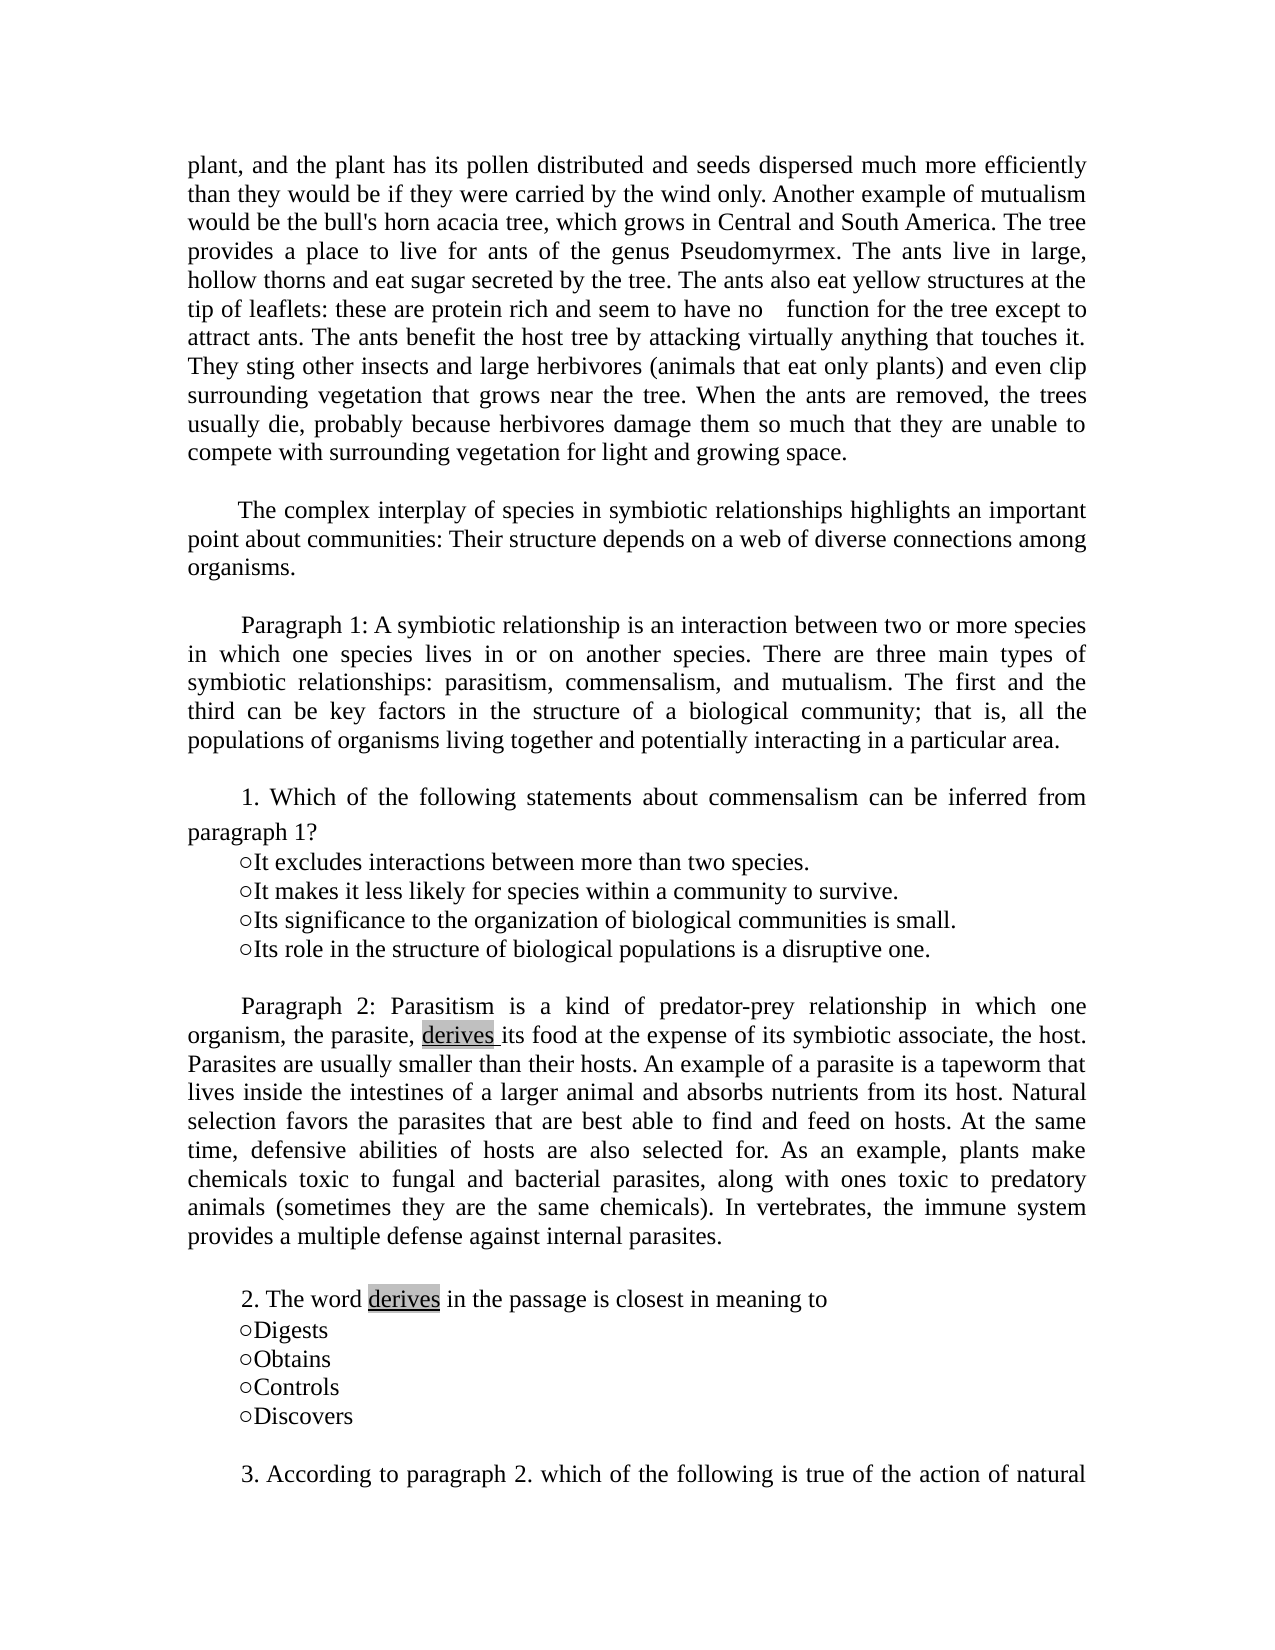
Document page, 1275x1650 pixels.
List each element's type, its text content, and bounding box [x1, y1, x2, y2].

text ○Discovers [232, 1401, 1087, 1430]
text 1. Which of the following statements about commensalism can be inferred from paragraph 1? （3） [187, 782, 1087, 847]
text The complex interplay of species in symbiotic relationships highlights an important point about communities: Their structure depends on a web of diverse connections among organisms. [187, 495, 1087, 581]
text ○It makes it less likely for species within a community to survive. [232, 876, 1087, 905]
text ○Its role in the structure of biological populations is a disruptive one. [232, 934, 1087, 962]
text Paragraph 2: Parasitism is a kind of predator-prey relationship in which one organism, the parasite, derives its food at the expense of its symbiotic associate, the host. Parasites are usually smaller than their hosts. An example of a parasite is a tapeworm that lives inside the intestines of a larger animal and absorbs nutrients from its host. Natural selection favors the parasites that are best able to find and feed on hosts. At the same time, defensive abilities of hosts are also selected for. As an example, plants make chemicals toxic to fungal and bacterial parasites, along with ones toxic to predatory animals (sometimes they are the same chemicals). In vertebrates, the immune system provides a multiple defense against internal parasites. [187, 991, 1087, 1250]
text Paragraph 1: A symbiotic relationship is an interaction between two or more species in which one species lives in or on another species. There are three main types of symbiotic relationships: parasitism, commensalism, and mutualism. The first and the third can be key factors in the structure of a biological community; that is, all the populations of organisms living together and potentially interacting in a particular area. [187, 610, 1087, 754]
text 2. The word derives in the passage is closest in meaning to （2） [187, 1279, 1087, 1315]
text ○Digests [232, 1315, 1087, 1344]
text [187, 150, 1087, 466]
text ○Obtains [232, 1344, 1087, 1372]
text ○It excludes interactions between more than two species. [232, 847, 1087, 876]
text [187, 1459, 1087, 1487]
text ○Controls [232, 1372, 1087, 1401]
text ○Its significance to the organization of biological communities is small. [232, 905, 1087, 934]
